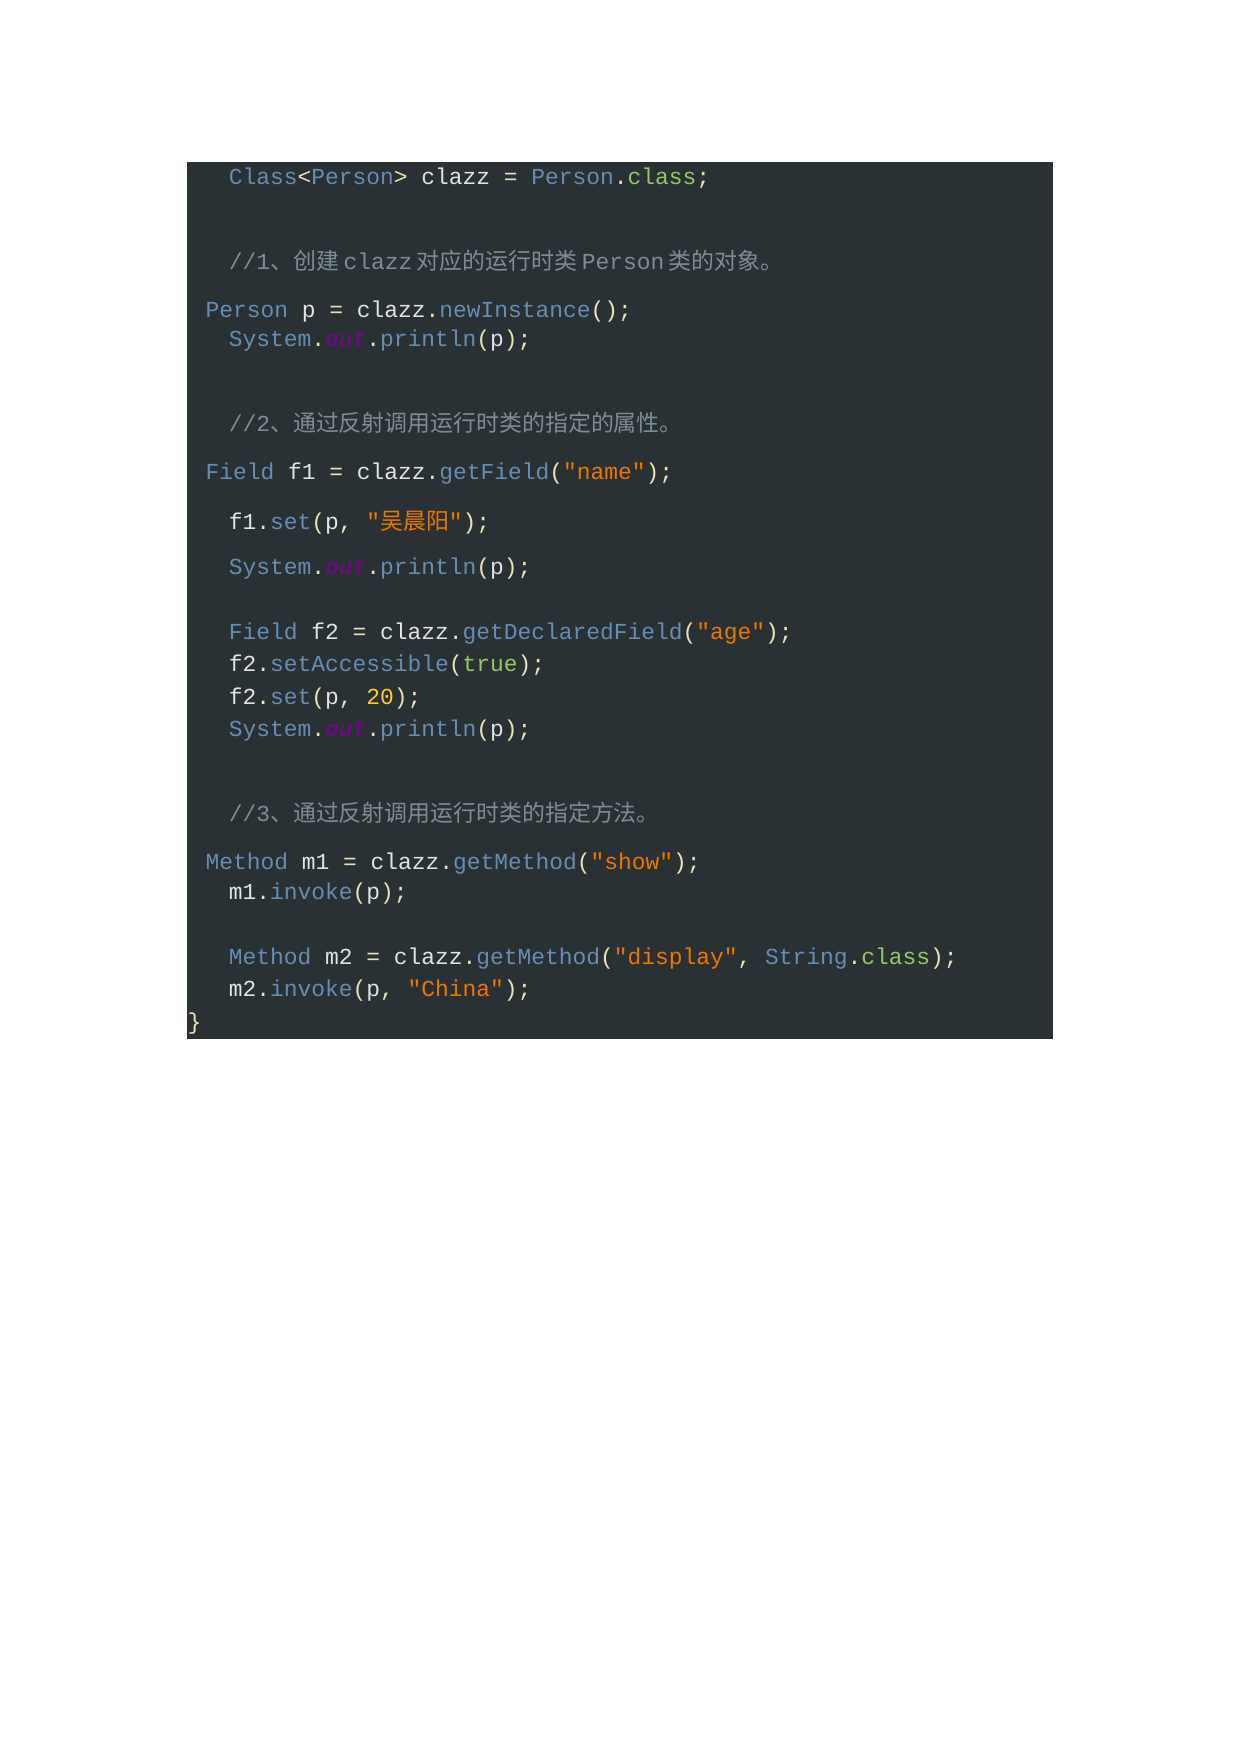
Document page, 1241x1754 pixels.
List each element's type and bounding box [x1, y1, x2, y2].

text [187, 162, 1053, 1039]
